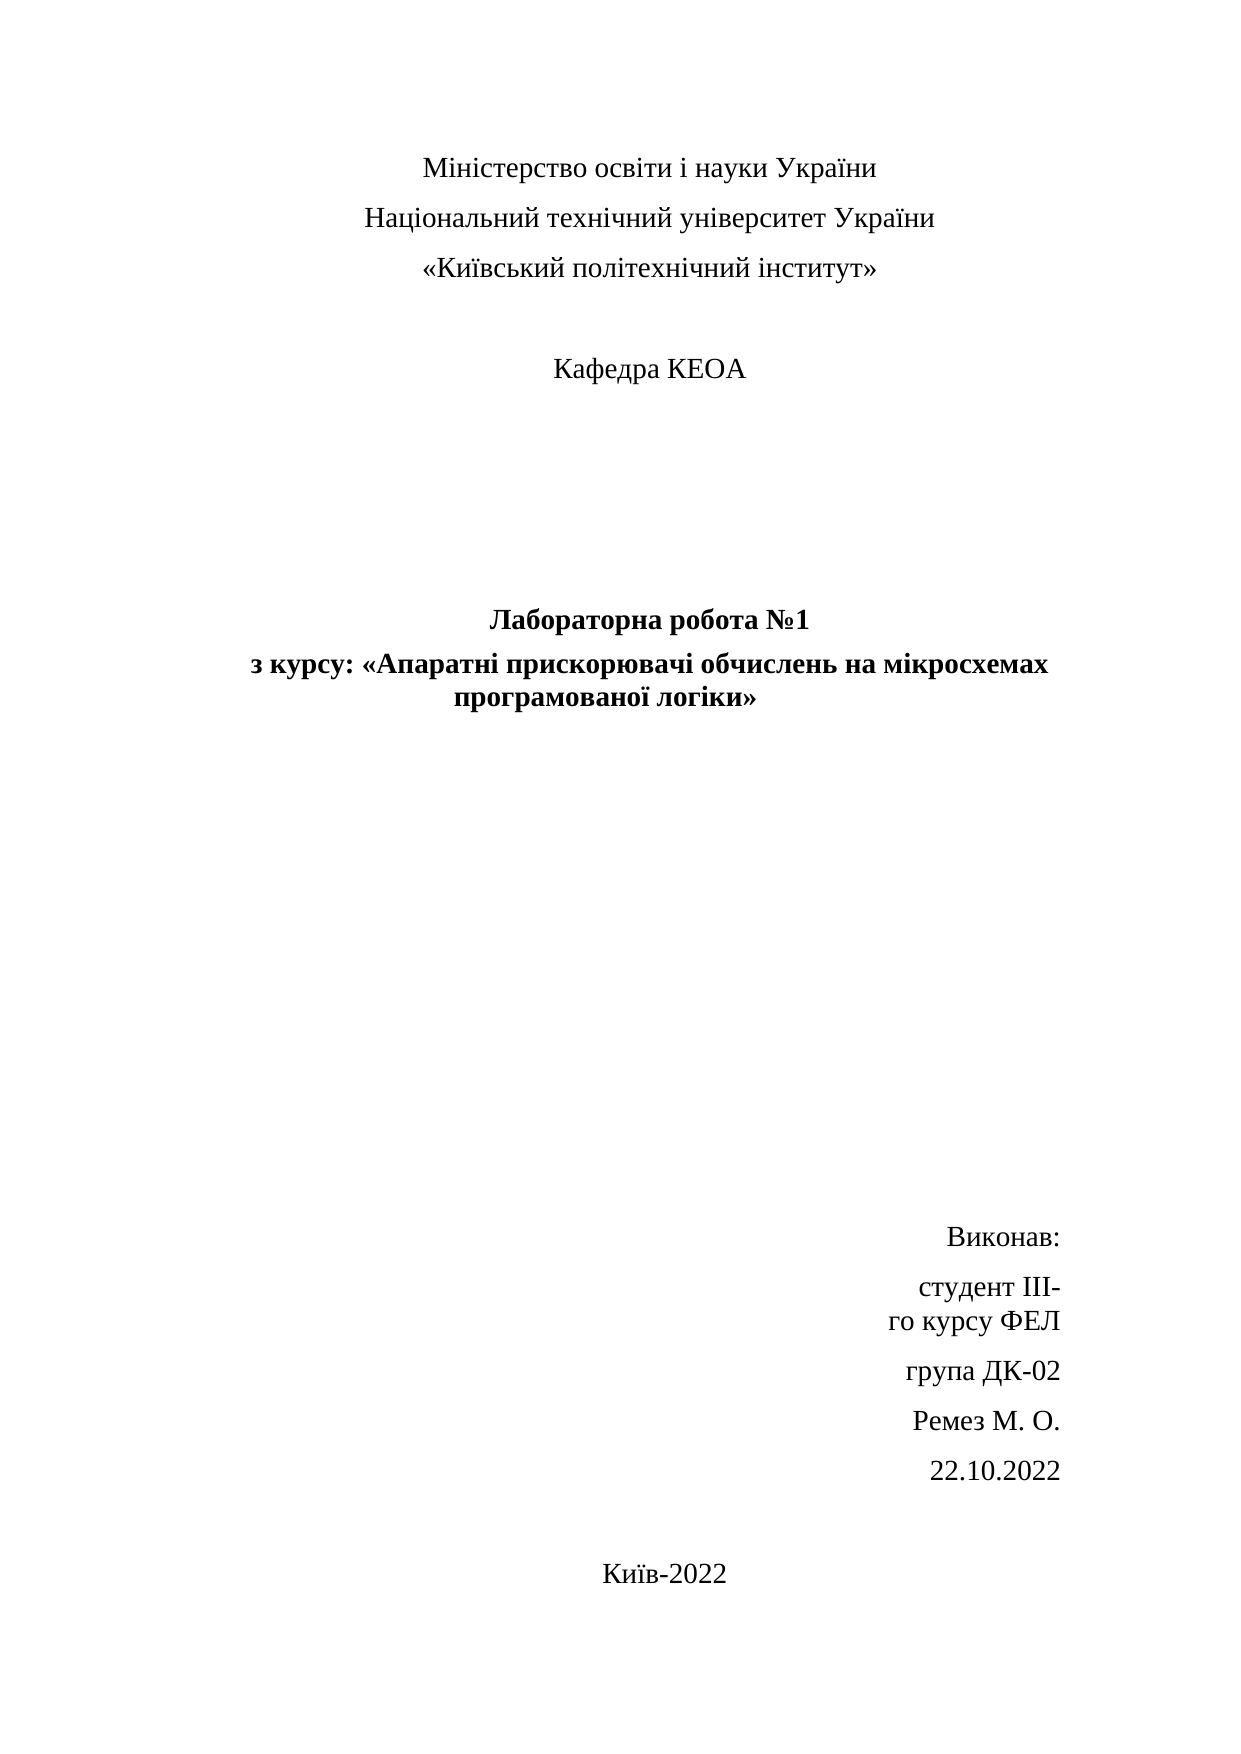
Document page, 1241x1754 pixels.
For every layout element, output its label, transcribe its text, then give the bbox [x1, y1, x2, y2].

text група ДК-02 [150, 1353, 1061, 1387]
text 22.10.2022 [150, 1453, 1061, 1487]
text Київ-2022 [150, 1557, 1090, 1590]
text з курсу: «Апаратні прискорювачі обчислень на мікросхемах програмованої логіки» [150, 646, 1061, 713]
text Ремез М. О. [150, 1403, 1061, 1437]
text Національний технічний університет України [150, 200, 1061, 234]
text Виконав: [150, 1219, 1061, 1253]
text Кафедра КЕОА [150, 351, 1061, 384]
text «Київський політехнічний інститут» [150, 250, 1061, 284]
text студент ІII-го курсу ФЕЛ [150, 1269, 1061, 1336]
text Лабораторна робота №1 [150, 602, 1061, 635]
text Міністерство освіти і науки України [150, 150, 1061, 183]
